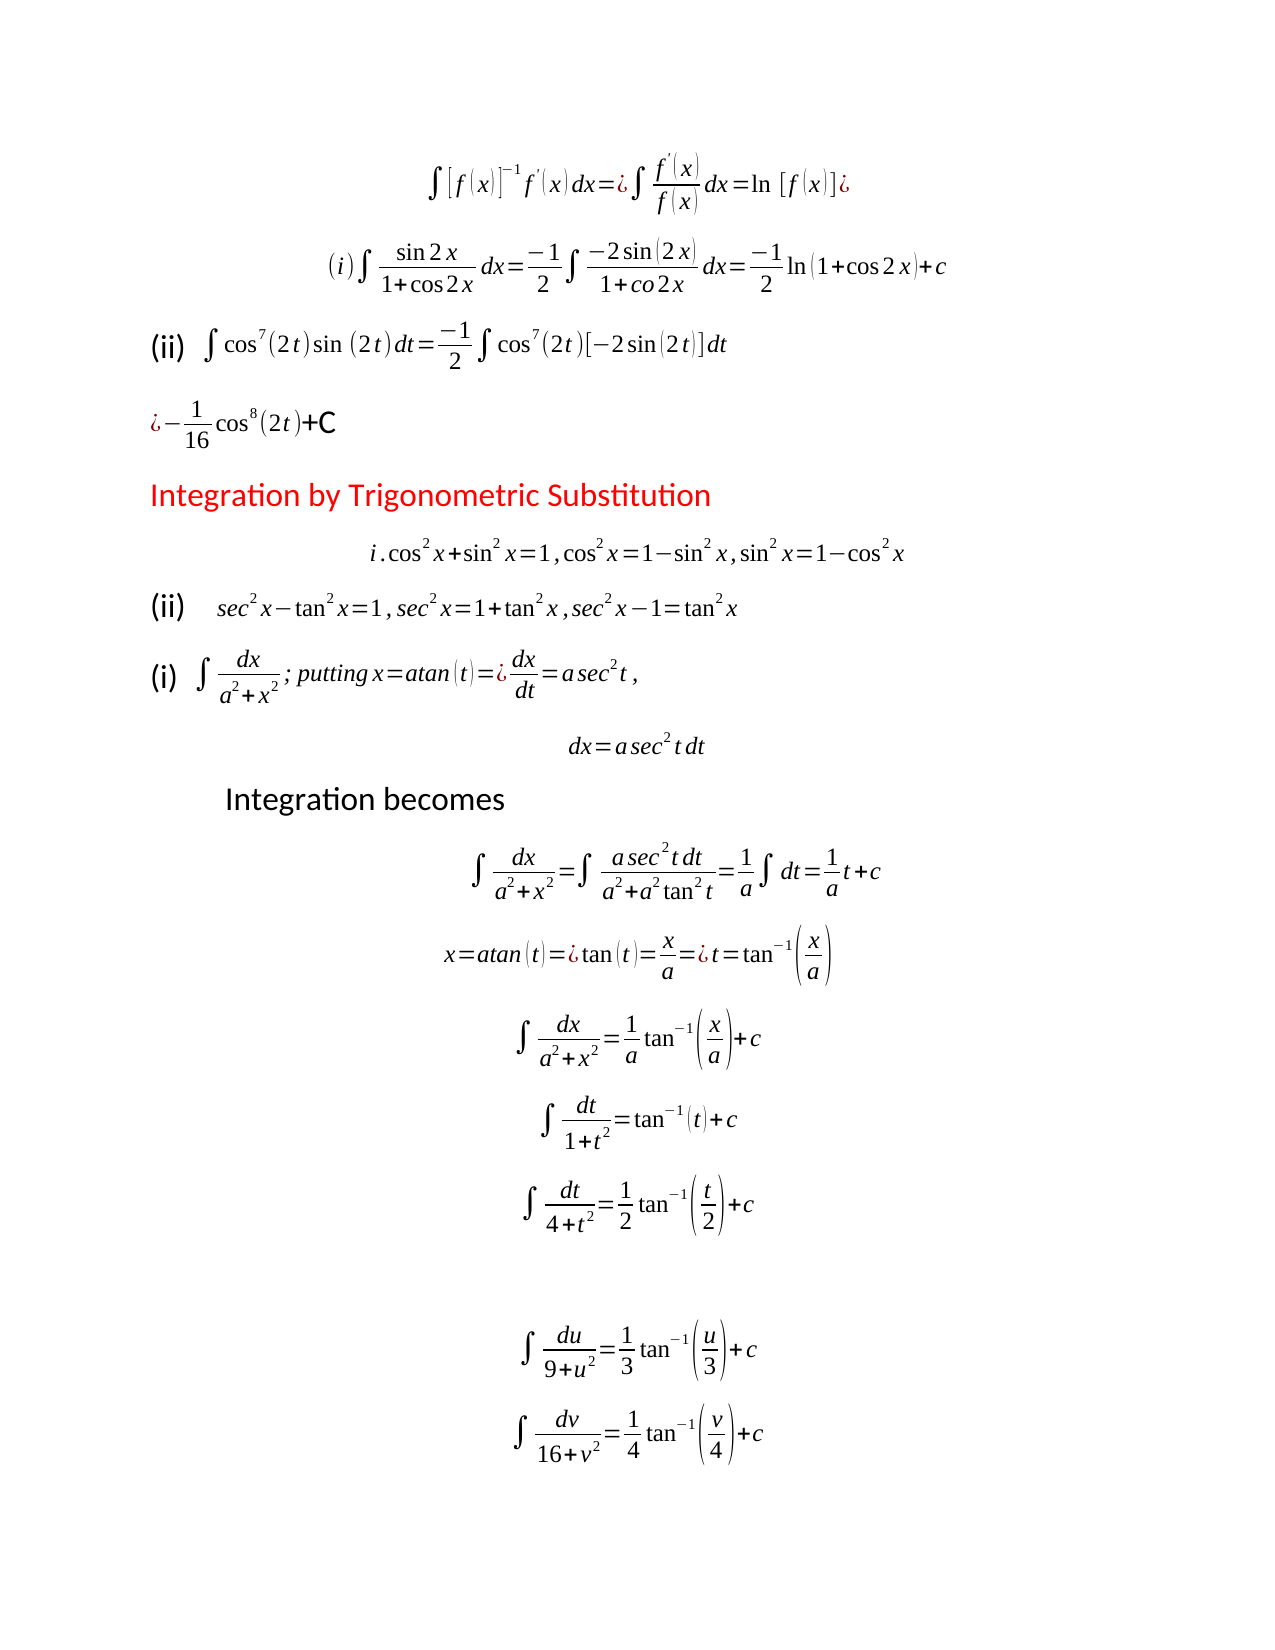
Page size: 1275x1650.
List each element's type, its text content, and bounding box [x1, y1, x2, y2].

text (ii) [150, 585, 1125, 626]
text +C [150, 396, 1125, 454]
text Integration by Trigonometric Substitution [150, 474, 1125, 515]
text (ii) [150, 317, 1125, 376]
text Integration becomes [150, 778, 1125, 819]
text (i) [150, 646, 1125, 708]
